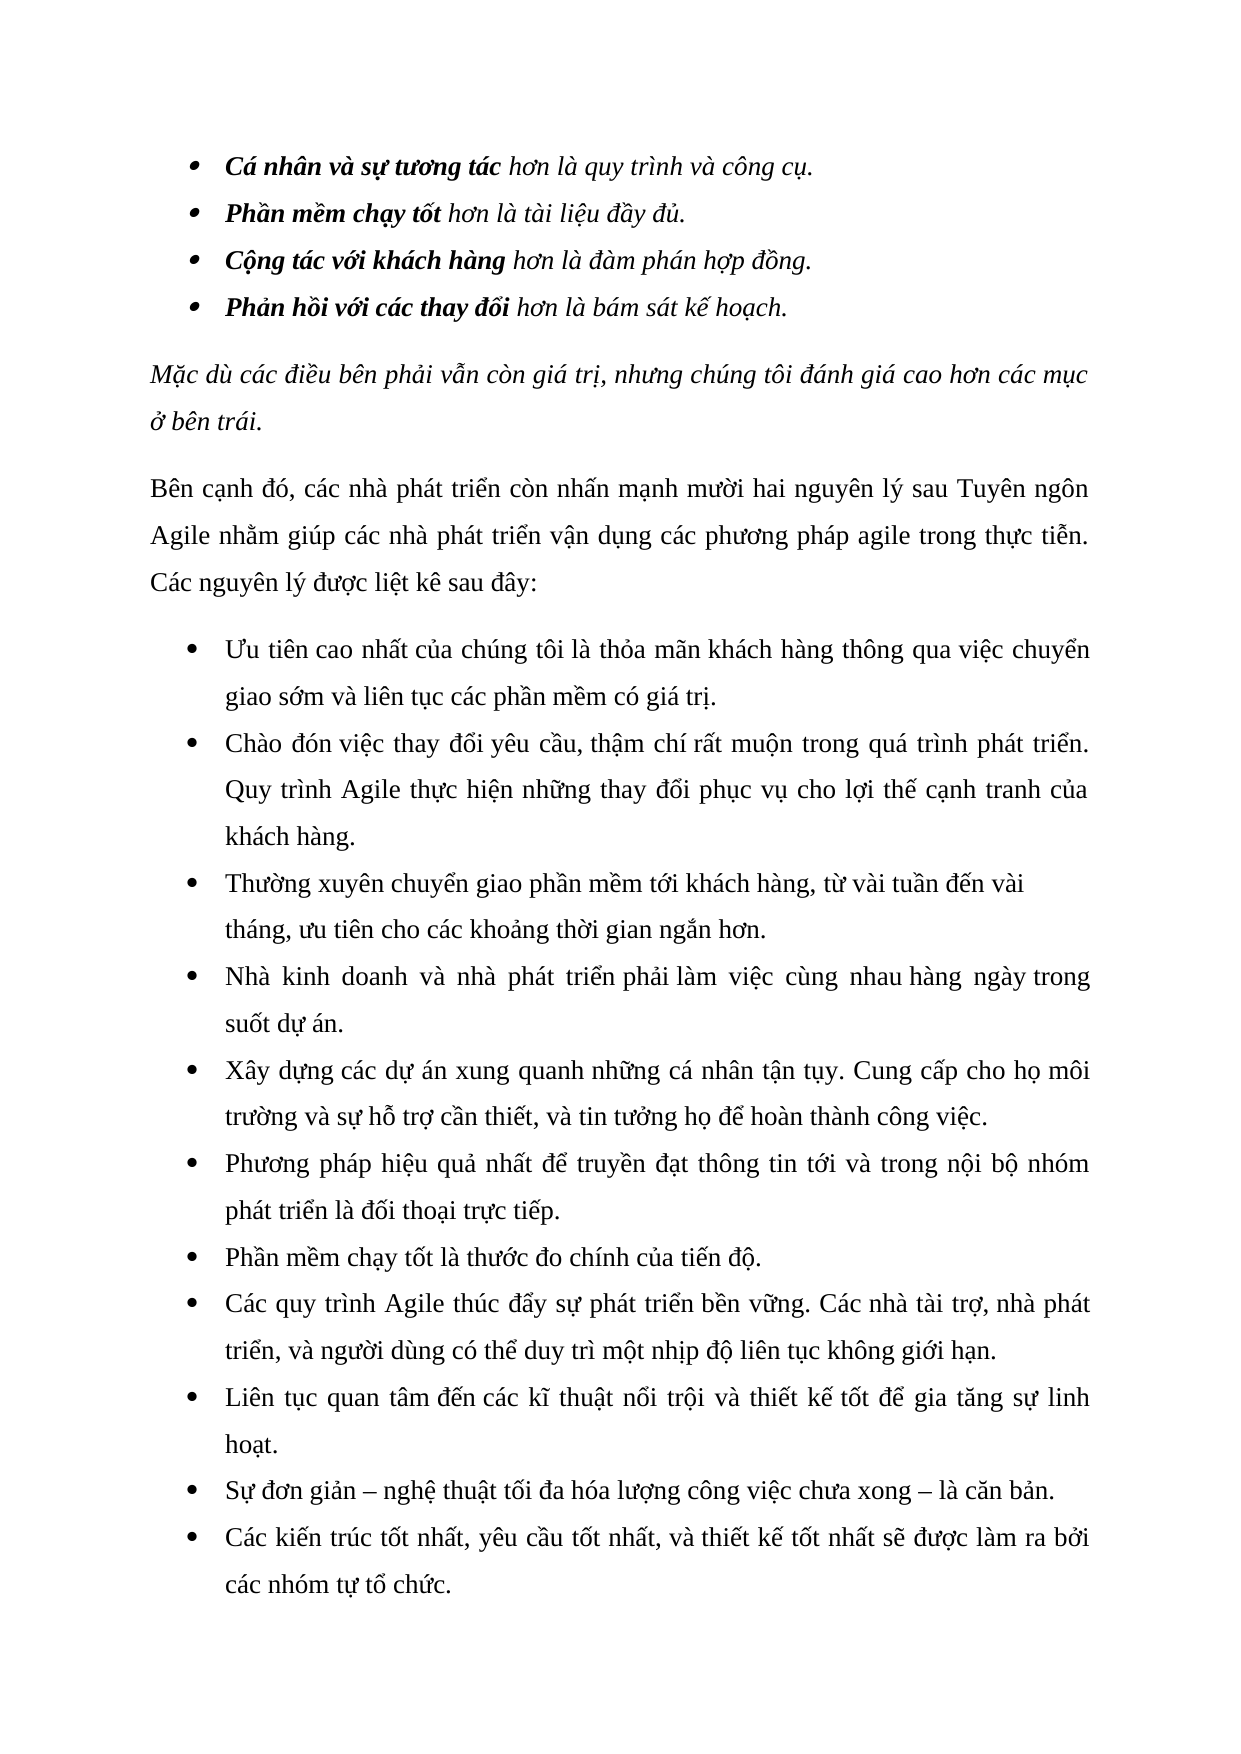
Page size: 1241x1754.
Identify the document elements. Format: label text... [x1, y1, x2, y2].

list Liên tục quan tâm đến các kĩ thuật nổi trội và thiết kế tốt để gia tăng sự linh hoạt. [187, 1381, 1090, 1459]
text Bên cạnh đó, các nhà phát triển còn nhấn mạnh mười hai nguyên lý sau Tuyên ngôn Agile nhằm giúp các nhà phát triển vận dụng các phương pháp agile trong thực tiễn. Các nguyên lý được liệt kê sau đây: [150, 472, 1090, 597]
list Phần mềm chạy tốt hơn là tài liệu đầy đủ. [187, 197, 1090, 228]
list Xây dựng các dự án xung quanh những cá nhân tận tụy. Cung cấp cho họ môi trường và sự hỗ trợ cần thiết, và tin tưởng họ để hoàn thành công việc. [187, 1054, 1090, 1132]
list Cá nhân và sự tương tác hơn là quy trình và công cụ. [187, 150, 1090, 181]
list Chào đón việc thay đổi yêu cầu, thậm chí rất muộn trong quá trình phát triển. Quy trình Agile thực hiện những thay đổi phục vụ cho lợi thế cạnh tranh của khách hàng. [187, 727, 1090, 851]
list Nhà kinh doanh và nhà phát triển phải làm việc cùng nhau hàng ngày trong suốt dự án. [187, 960, 1090, 1038]
list Ưu tiên cao nhất của chúng tôi là thỏa mãn khách hàng thông qua việc chuyển giao sớm và liên tục các phần mềm có giá trị. [187, 633, 1090, 711]
list Phản hồi với các thay đổi hơn là bám sát kế hoạch. [187, 291, 1090, 322]
list Sự đơn giản – nghệ thuật tối đa hóa lượng công việc chưa xong – là căn bản. [187, 1474, 1090, 1506]
list Các kiến trúc tốt nhất, yêu cầu tốt nhất, và thiết kế tốt nhất sẽ được làm ra bởi các nhóm tự tổ chức. [187, 1521, 1090, 1599]
list Các quy trình Agile thúc đẩy sự phát triển bền vững. Các nhà tài trợ, nhà phát triển, và người dùng có thể duy trì một nhịp độ liên tục không giới hạn. [187, 1287, 1090, 1365]
list Phương pháp hiệu quả nhất để truyền đạt thông tin tới và trong nội bộ nhóm phát triển là đối thoại trực tiếp. [187, 1147, 1090, 1225]
list Thường xuyên chuyển giao phần mềm tới khách hàng, từ vài tuần đến vài tháng, ưu tiên cho các khoảng thời gian ngắn hơn. [187, 867, 1090, 945]
list Cộng tác với khách hàng hơn là đàm phán hợp đồng. [187, 244, 1090, 275]
text Mặc dù các điều bên phải vẫn còn giá trị, nhưng chúng tôi đánh giá cao hơn các mục ở bên trái. [150, 358, 1090, 436]
list Phần mềm chạy tốt là thước đo chính của tiến độ. [187, 1241, 1090, 1272]
